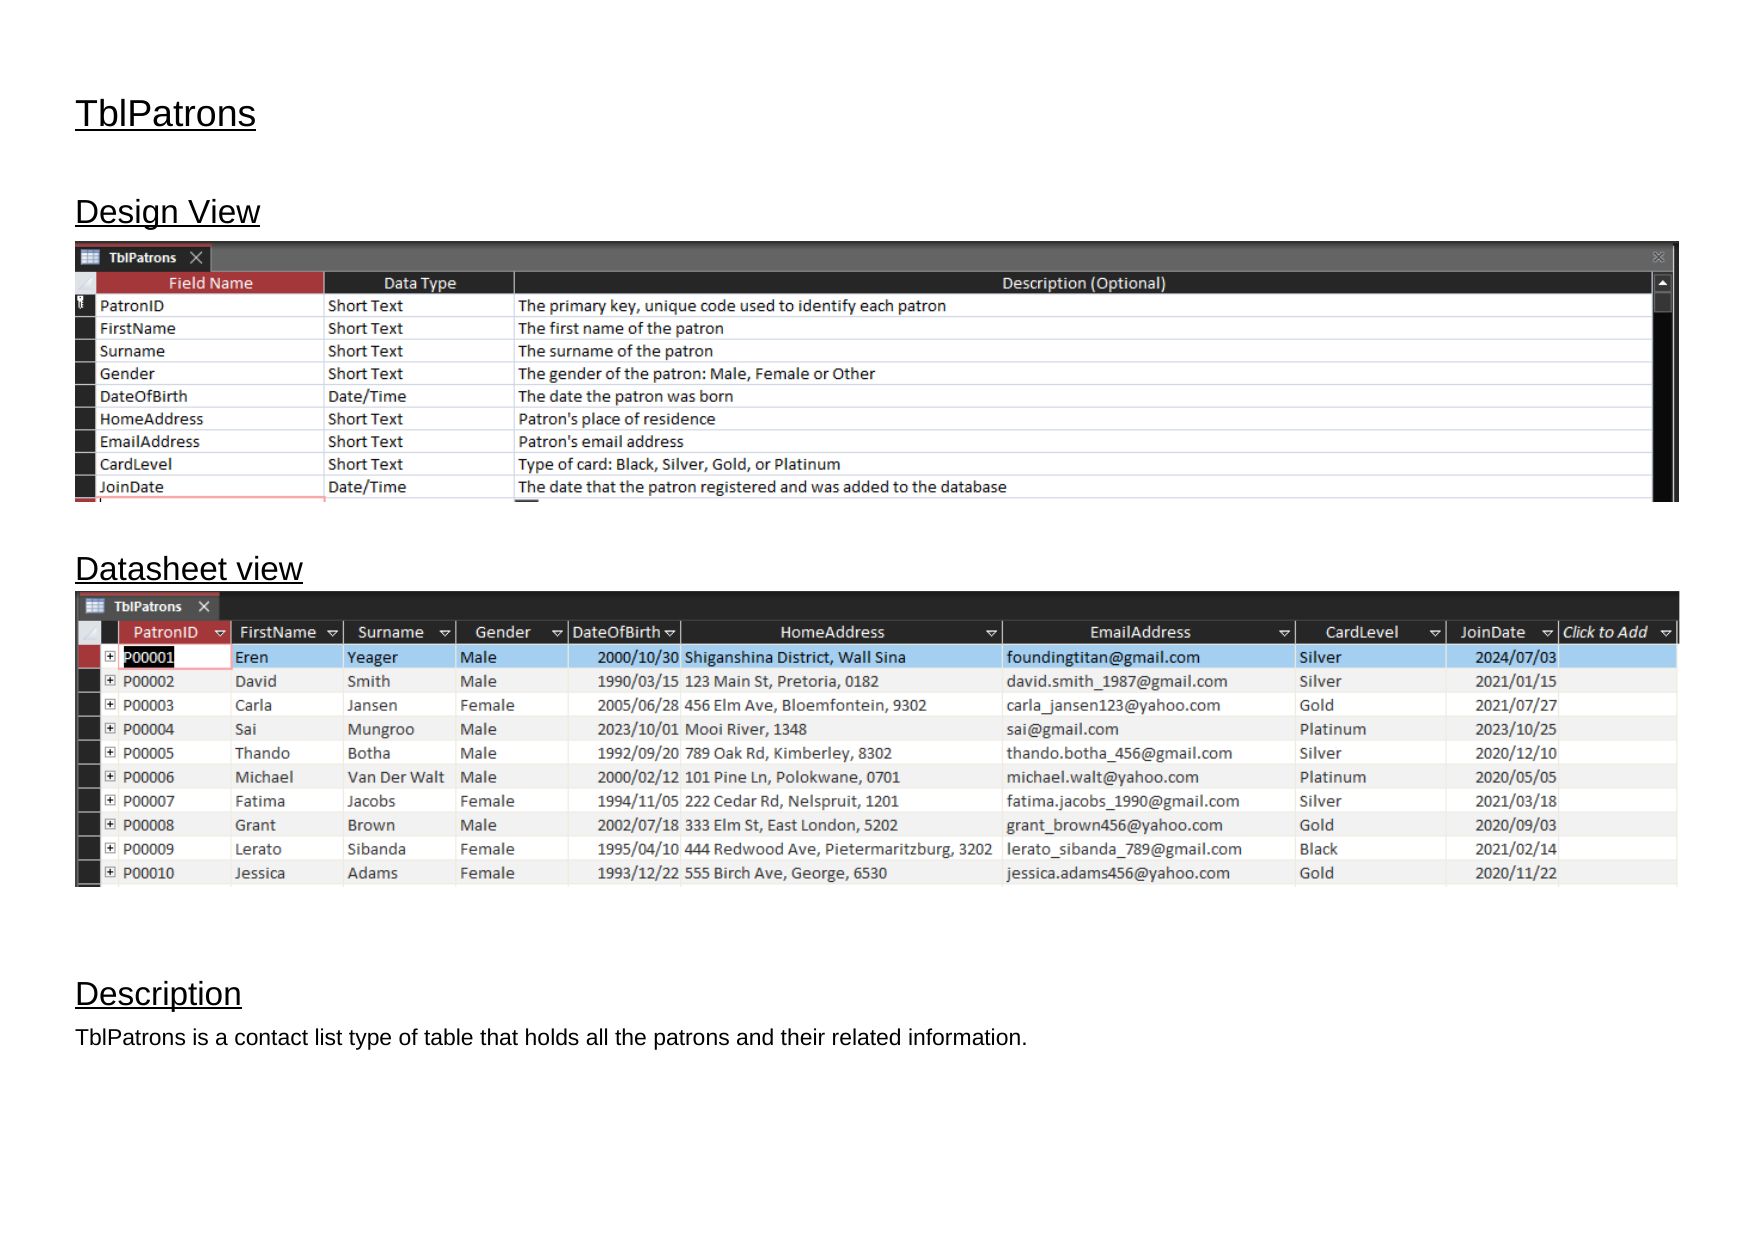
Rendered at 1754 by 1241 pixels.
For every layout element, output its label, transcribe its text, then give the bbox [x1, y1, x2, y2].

text TblPatrons is a contact list type of table that holds all the patrons and their related information. [75, 1023, 1679, 1050]
picture [75, 241, 1679, 502]
subtitle Description [75, 974, 1679, 1012]
subtitle Datasheet view [75, 549, 1679, 587]
subtitle TblPatrons [75, 92, 1679, 135]
subtitle Design View [75, 192, 1679, 230]
picture [75, 591, 1680, 887]
